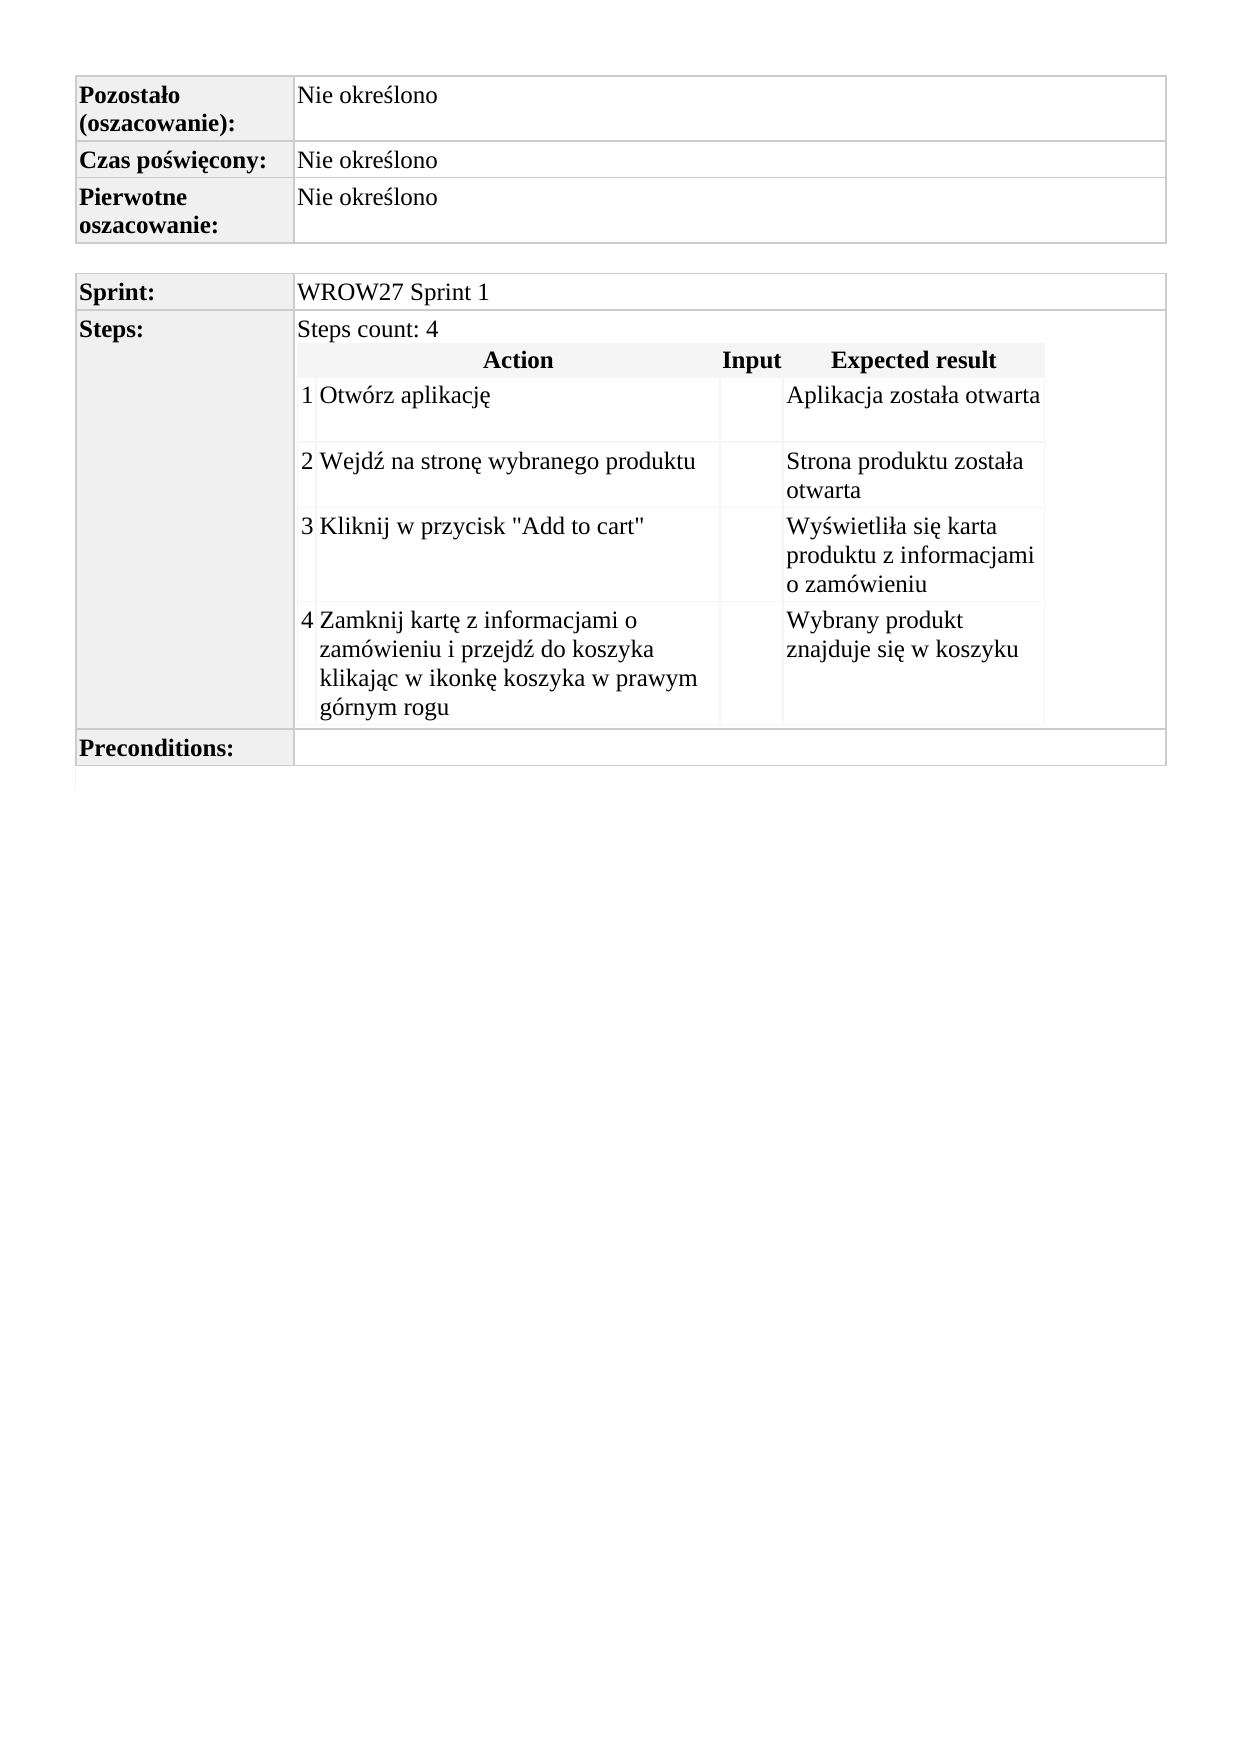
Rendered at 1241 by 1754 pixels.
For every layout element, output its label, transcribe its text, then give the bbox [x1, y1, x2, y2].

table_cell Preconditions: [77, 730, 293, 765]
table_cell Pozostało (oszacowanie): [77, 77, 293, 140]
table_cell Czas poświęcony: [77, 142, 293, 177]
table_cell Nie określono [295, 77, 1165, 140]
table_cell Steps count: 4 [295, 311, 1165, 728]
table_cell Pierwotne oszacowanie: [77, 178, 293, 242]
table_cell Nie określono [295, 142, 1165, 177]
table_header WROW27 Sprint 1 [295, 274, 1165, 309]
table_cell Nie określono [295, 178, 1165, 242]
table_cell Steps: [77, 311, 293, 728]
table_header Sprint: [77, 274, 293, 309]
table_cell [295, 730, 1165, 765]
